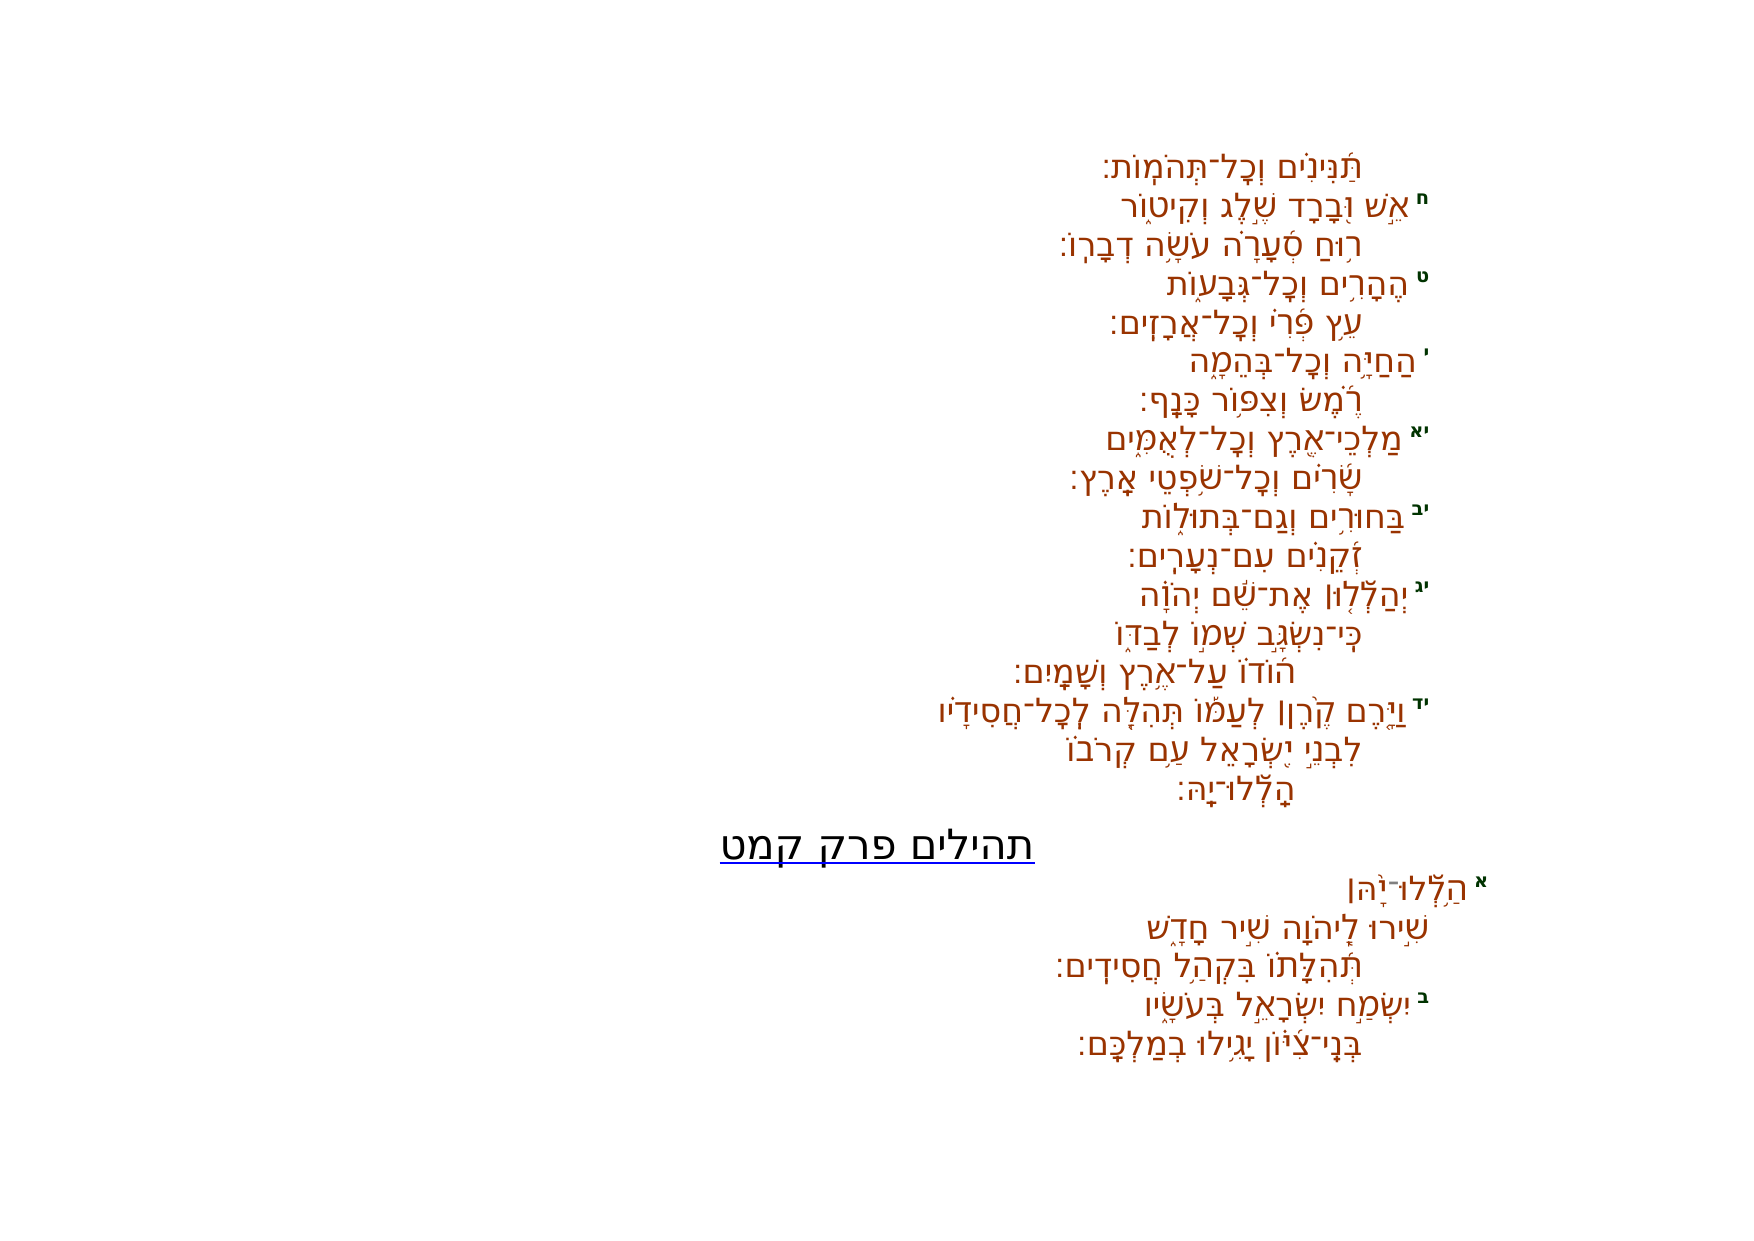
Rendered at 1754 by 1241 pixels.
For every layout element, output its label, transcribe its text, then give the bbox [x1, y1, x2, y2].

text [266, 148, 1488, 808]
text תהילים פרק קמט [148, 821, 1606, 869]
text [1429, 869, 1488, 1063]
